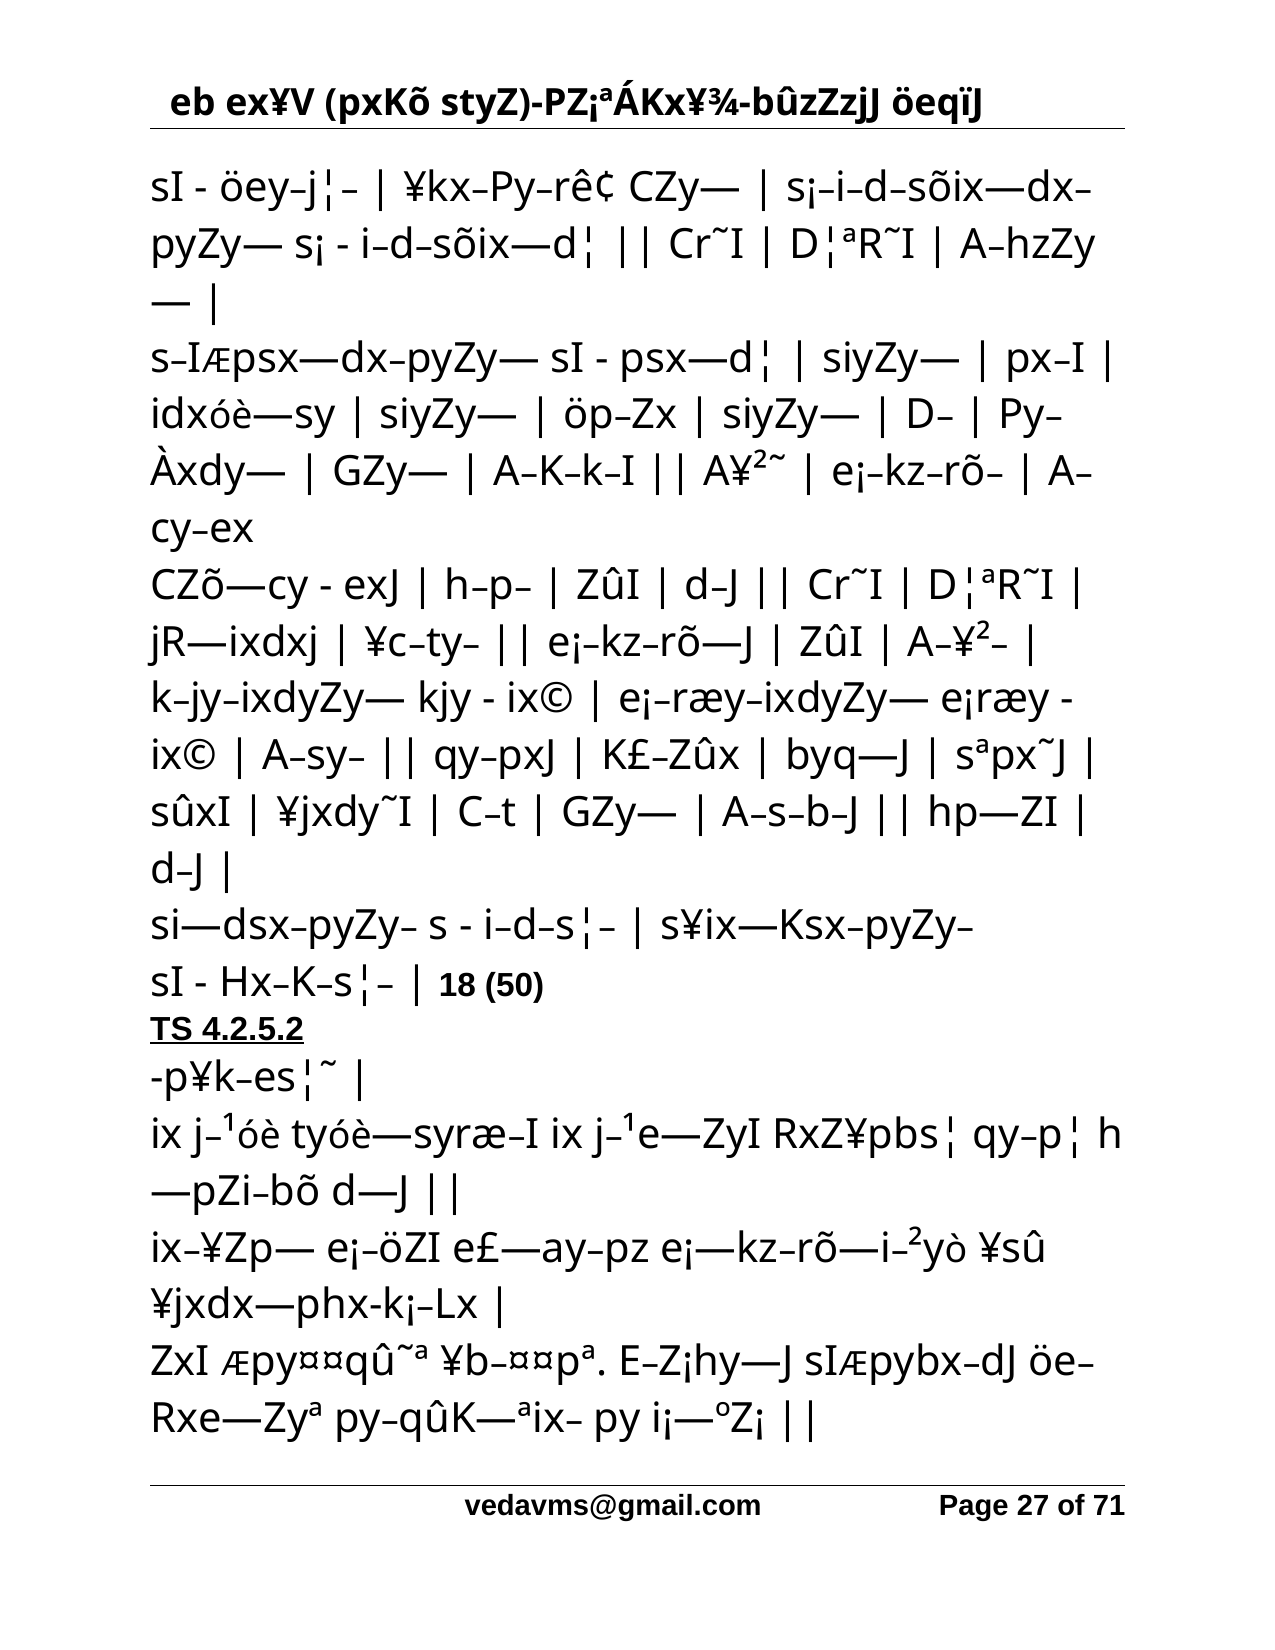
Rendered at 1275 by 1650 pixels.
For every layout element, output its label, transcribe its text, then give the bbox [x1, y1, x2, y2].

text TS 4.2.5.2 [150, 1009, 1124, 1047]
text -p¥k–es¦˜ | [150, 1047, 1124, 1104]
text s–IÆpsx—dx–pyZy— sI - psx—d¦ | siyZy— | px–I | idxóè—sy | siyZy— | öp–Zx | siyZy— | D– | Py–Àxdy— | GZy— | A–K–k–I || A¥²˜ | e¡–kz–rõ– | A–cy–ex [150, 327, 1124, 554]
text ¥jxdx—phx-k¡–Lx | [150, 1274, 1124, 1331]
text ix–¥Zp— e¡–öZI e£—ay–pz e¡—kz–rõ—i–²yò ¥sû [150, 1217, 1124, 1274]
text sI - öey–j¦– | ¥kx–Py–rê¢ CZy— | s¡–i–d–sõix—dx–pyZy— s¡ - i–d–sõix—d¦ || Cr˜I | D¦ªR˜I | A–hzZy— | [150, 157, 1124, 327]
text CZõ—cy - exJ | h–p– | ZûI | d–J || Cr˜I | D¦ªR˜I | [150, 554, 1124, 611]
text ZxI Æpy¤¤qû˜ª ¥b–¤¤pª. E–Z¡hy—J sIÆpybx–dJ öe–Rxe—Zyª py–qûK—ªix– py i¡—ºZ¡ || [150, 1331, 1124, 1444]
text k–jy–ixdyZy— kjy - ix© | e¡–ræy–ixdyZy— e¡ræy - ix© | A–sy– || qy–pxJ | K£–Zûx | byq—J | sªpx˜J | sûxI | ¥jxdy˜I | C–t | GZy— | A–s–b–J || hp—ZI | d–J | [150, 668, 1124, 895]
text jR—ixdxj | ¥c–ty– || e¡–kz–rõ—J | ZûI | A–¥²– | [150, 611, 1124, 668]
text sI - Hx–K–s¦– | 18 (50) [150, 952, 1124, 1009]
text ix j–¹óè tyóè—syræ–I ix j–¹e—ZyI RxZ¥pbs¦ qy–p¦ h—pZi–bõ d—J || [150, 1104, 1124, 1217]
text si—dsx–pyZy– s - i–d–s¦– | s¥ix—Ksx–pyZy– [150, 895, 1124, 952]
